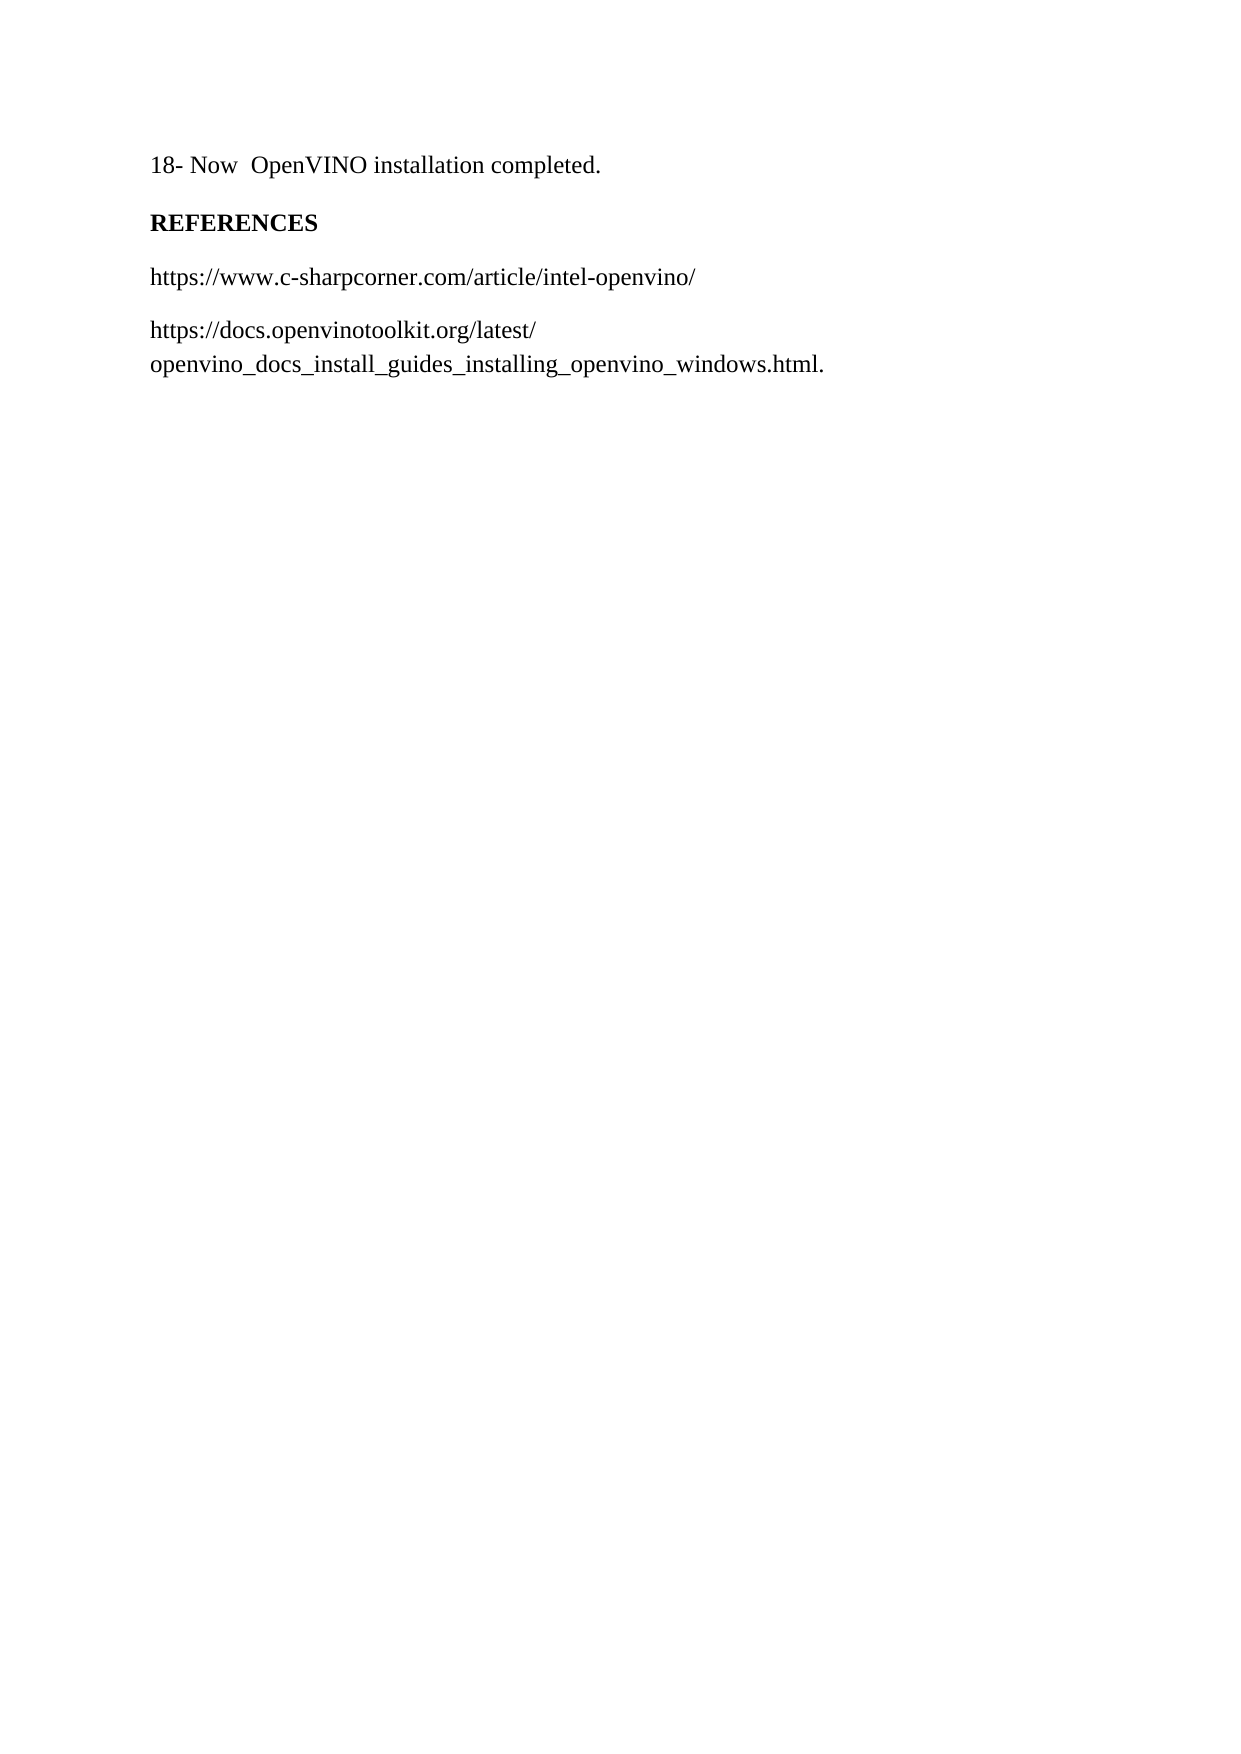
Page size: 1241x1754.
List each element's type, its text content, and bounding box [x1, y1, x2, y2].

text 18- Now OpenVINO installation completed. [150, 150, 1090, 179]
text REFERENCES [150, 208, 1090, 237]
text https://www.c-sharpcorner.com/article/intel-openvino/ [150, 262, 1090, 291]
text https://docs.openvinotoolkit.org/latest/openvino_docs_install_guides_installing_openvino_windows.html. [150, 316, 1090, 377]
